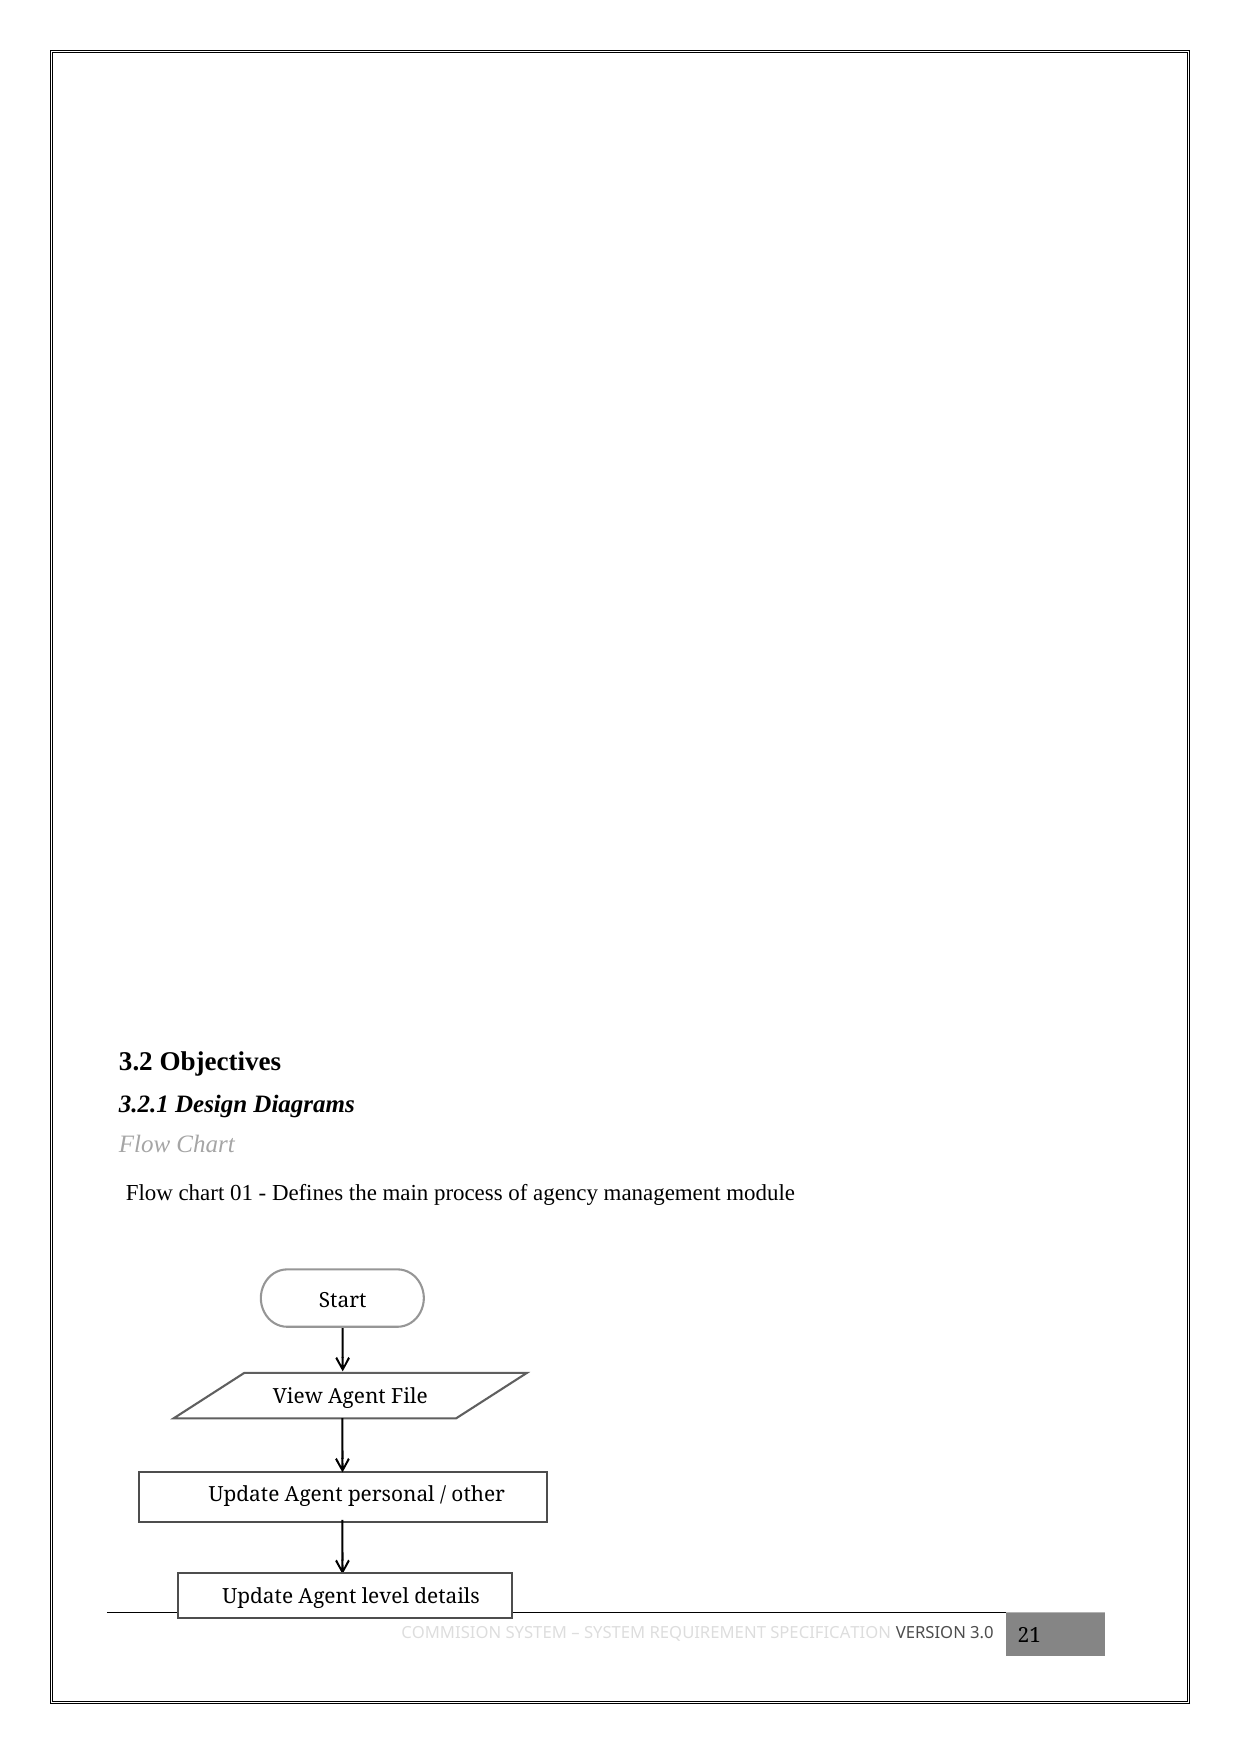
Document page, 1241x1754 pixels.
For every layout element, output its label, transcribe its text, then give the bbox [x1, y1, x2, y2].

subtitle 3.2.1 Design Diagrams [119, 1089, 1117, 1117]
subtitle Flow Chart [119, 1129, 1117, 1158]
subtitle 3.2 Objectives [119, 1045, 1117, 1076]
